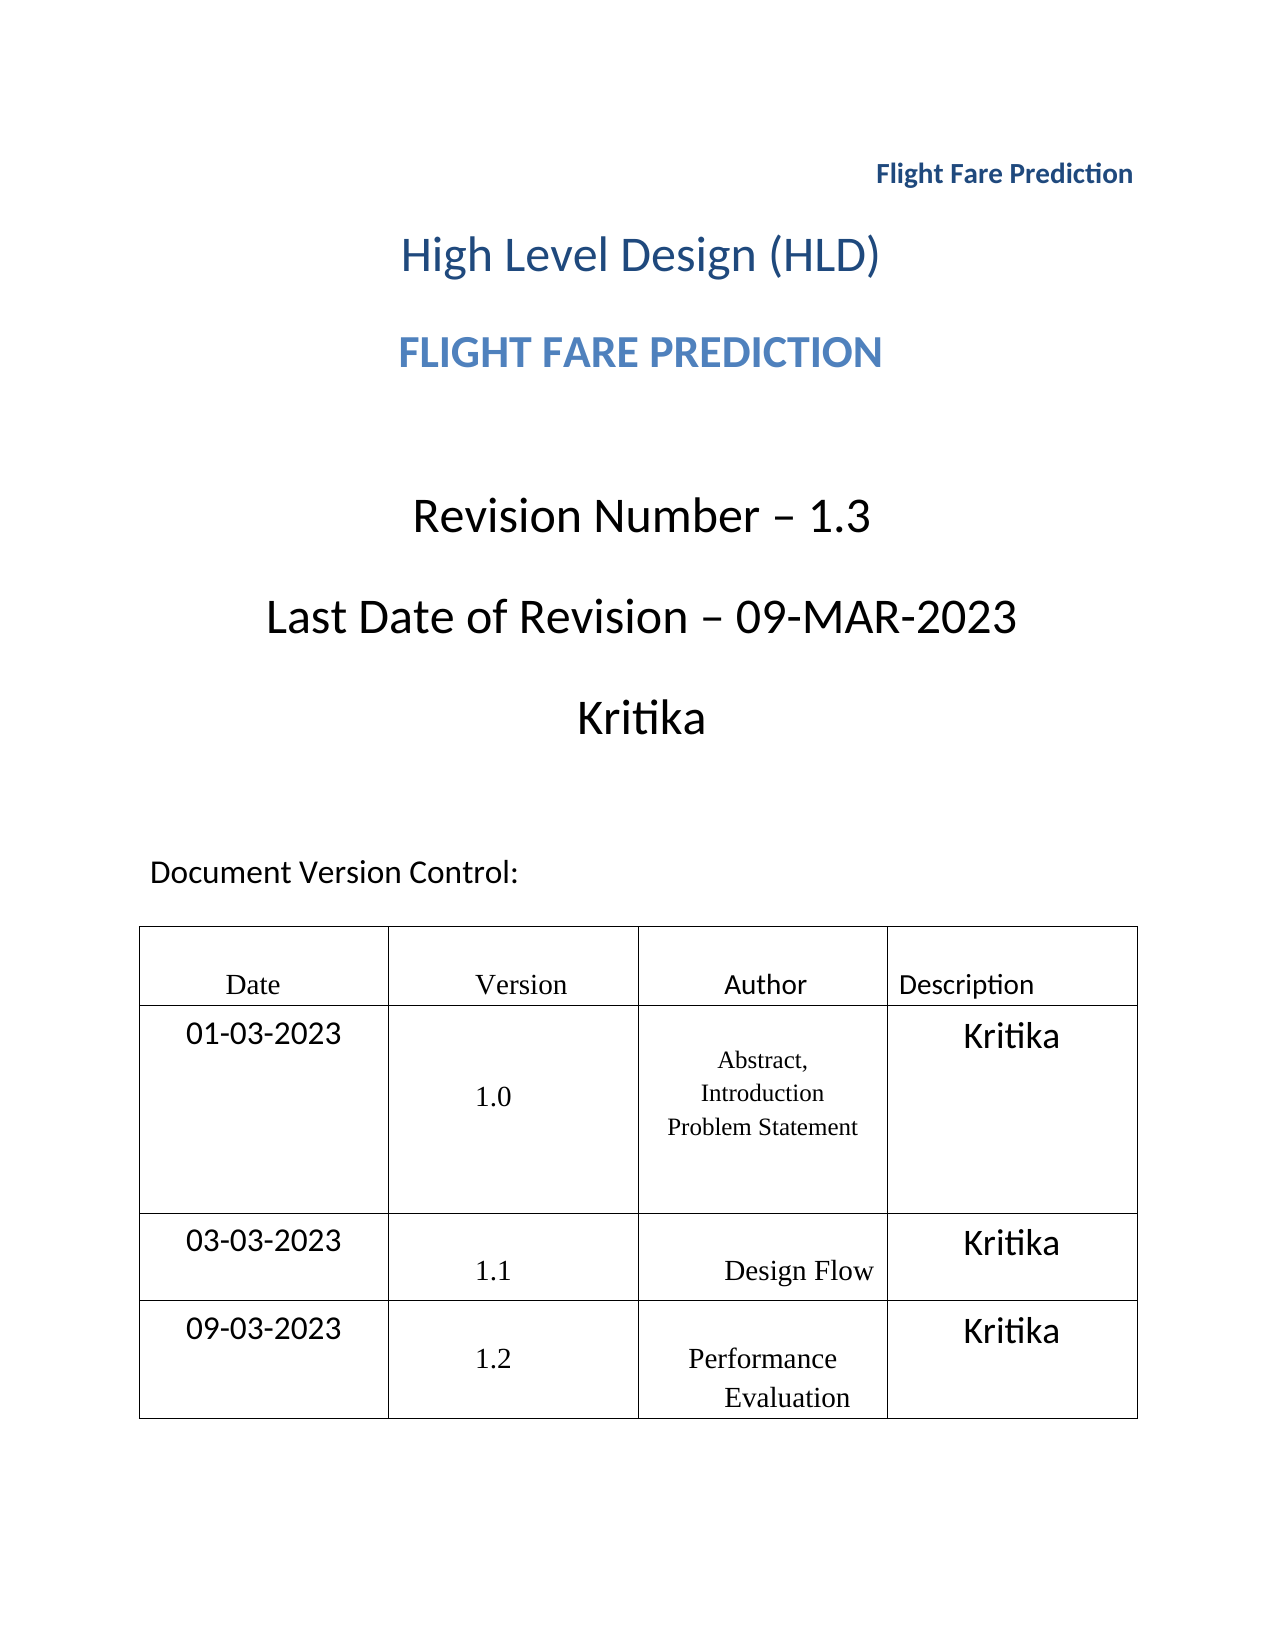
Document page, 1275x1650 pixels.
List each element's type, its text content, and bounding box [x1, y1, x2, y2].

table_cell 03-03-2023 [140, 1214, 388, 1300]
table_header Description [888, 927, 1137, 1005]
table_header Version [389, 927, 638, 1005]
text High Level Design (HLD) [150, 223, 1132, 284]
text Last Date of Revision – 09-MAR-2023 [150, 585, 1133, 646]
table_cell Abstract, Introduction Problem Statement [639, 1006, 887, 1212]
table_cell Kritika [888, 1301, 1137, 1418]
table_cell 09-03-2023 [140, 1301, 388, 1418]
table_cell Performance Evaluation [639, 1301, 887, 1418]
text Document Version Control: [150, 851, 1132, 892]
table_cell Kritika [888, 1006, 1137, 1212]
table_cell Design Flow [639, 1214, 887, 1300]
text Revision Number – 1.3 [150, 484, 1133, 545]
text Flight Fare Prediction [150, 155, 1133, 191]
table_cell Kritika [888, 1214, 1137, 1300]
table_cell 1.0 [389, 1006, 638, 1212]
table_header Author [639, 927, 887, 1005]
table_header Date [140, 927, 388, 1005]
table_cell 01-03-2023 [140, 1006, 388, 1212]
text Kritika [150, 686, 1133, 747]
text FLIGHT FARE PREDICTION [150, 323, 1132, 379]
table_cell 1.1 [389, 1214, 638, 1300]
table_cell 1.2 [389, 1301, 638, 1418]
